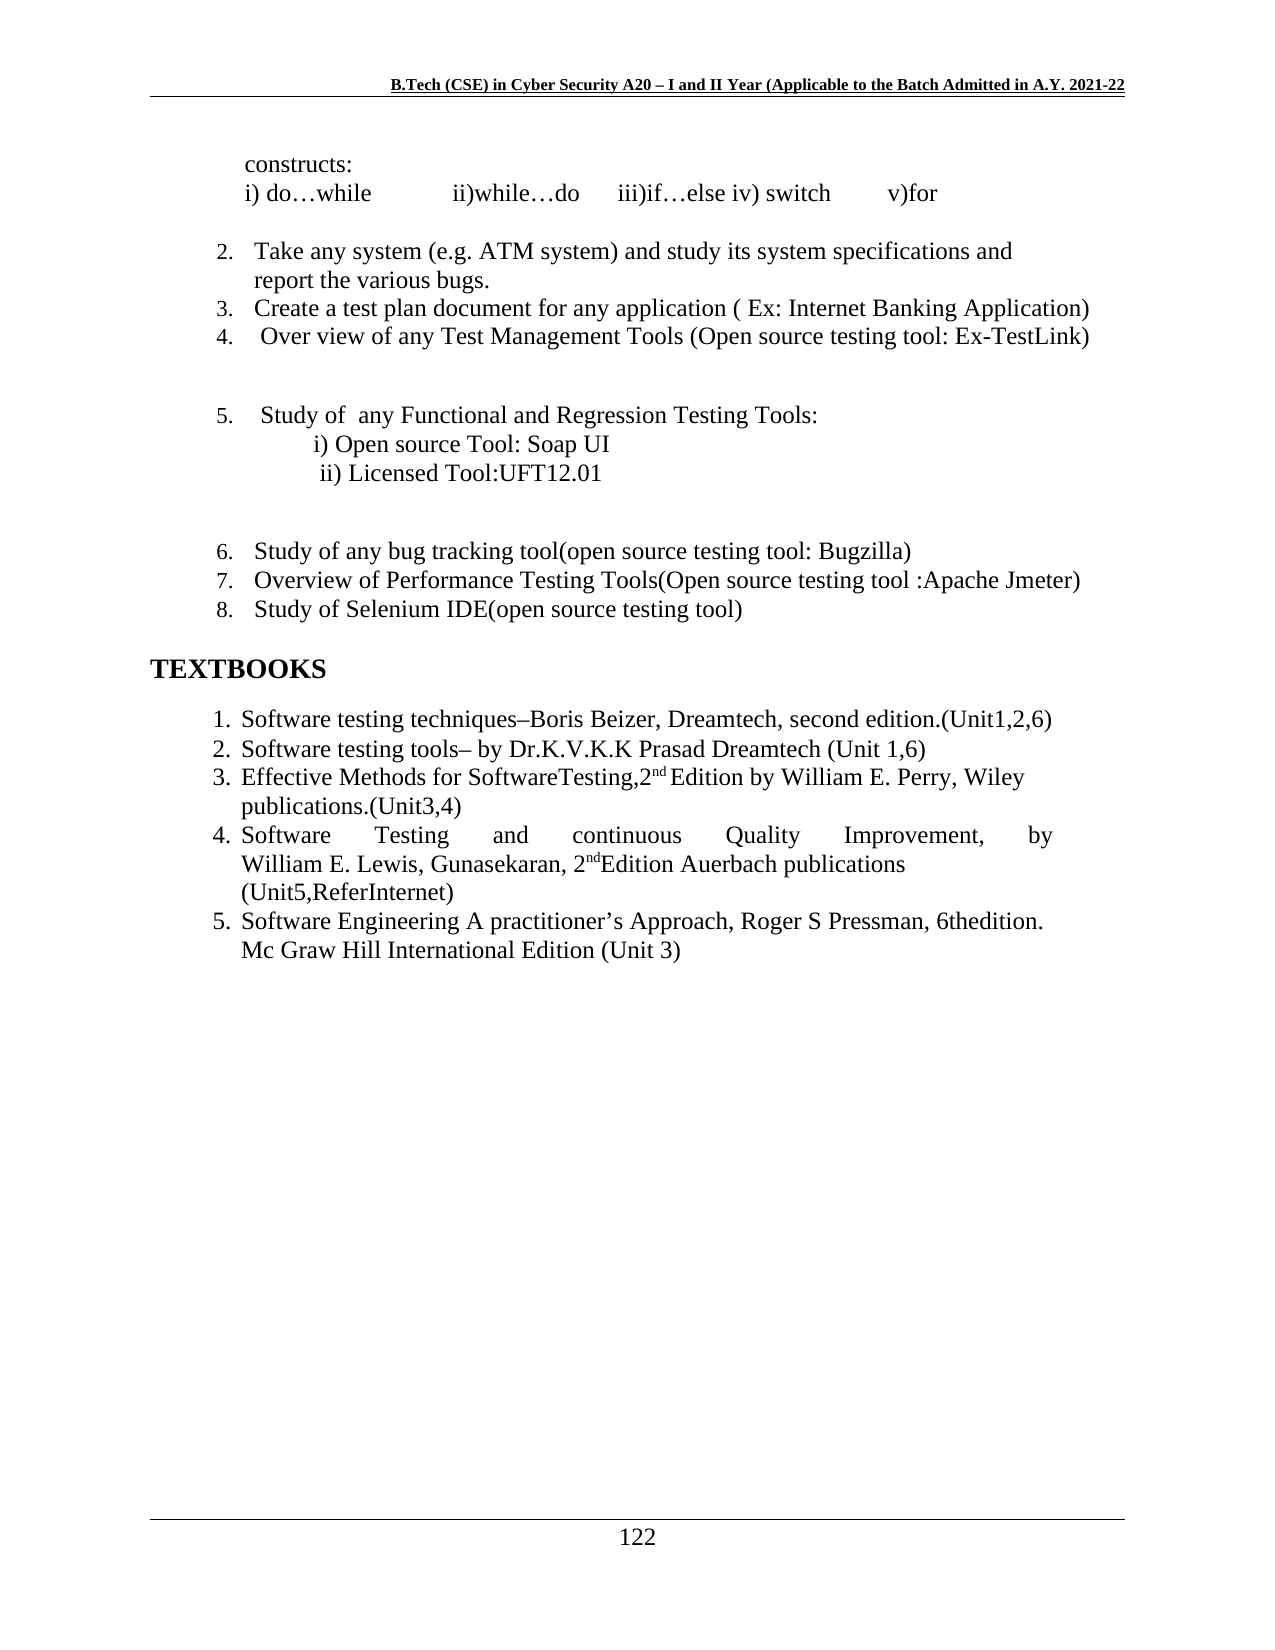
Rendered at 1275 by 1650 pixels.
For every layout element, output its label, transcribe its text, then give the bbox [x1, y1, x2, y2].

text TEXTBOOKS [150, 652, 1125, 684]
list Open source Tool: Soap UI [313, 429, 1125, 458]
list do…while ii)while…do iii)if…else iv) switch v)for [244, 178, 1125, 207]
list Software testing tools– by Dr.K.V.K.K Prasad Dreamtech (Unit 1,6) [212, 734, 1125, 762]
list Software testing techniques–Boris Beizer, Dreamtech, second edition.(Unit1,2,6) [212, 705, 1125, 734]
list Overview of Performance Testing Tools(Open source testing tool :Apache Jmeter) [216, 565, 1125, 594]
list Software Engineering A practitioner’s Approach, Roger S Pressman, 6thedition. Mc Graw Hill International Edition (Unit 3) [212, 906, 1063, 964]
list Effective Methods for SoftwareTesting,2nd Edition by William E. Perry, Wiley publications.(Unit3,4) [212, 762, 1063, 820]
list Licensed Tool:UFT12.01 [319, 458, 1125, 487]
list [201, 150, 1125, 178]
list Study of any bug tracking tool(open source testing tool: Bugzilla) [216, 537, 1125, 565]
list William E. Lewis, Gunasekaran, 2ndEdition Auerbach publications (Unit5,ReferInternet) [241, 849, 1062, 906]
list Study of Selenium IDE(open source testing tool) [216, 594, 1125, 623]
list Software Testing and continuous Quality Improvement, by [212, 820, 1062, 849]
list Study of any Functional and Regression Testing Tools: [216, 401, 1125, 429]
list Take any system (e.g. ATM system) and study its system specifications and report the various bugs. [216, 236, 1062, 293]
list Over view of any Test Management Tools (Open source testing tool: Ex-TestLink) [216, 322, 1125, 351]
list Create a test plan document for any application ( Ex: Internet Banking Application) [216, 293, 1125, 322]
